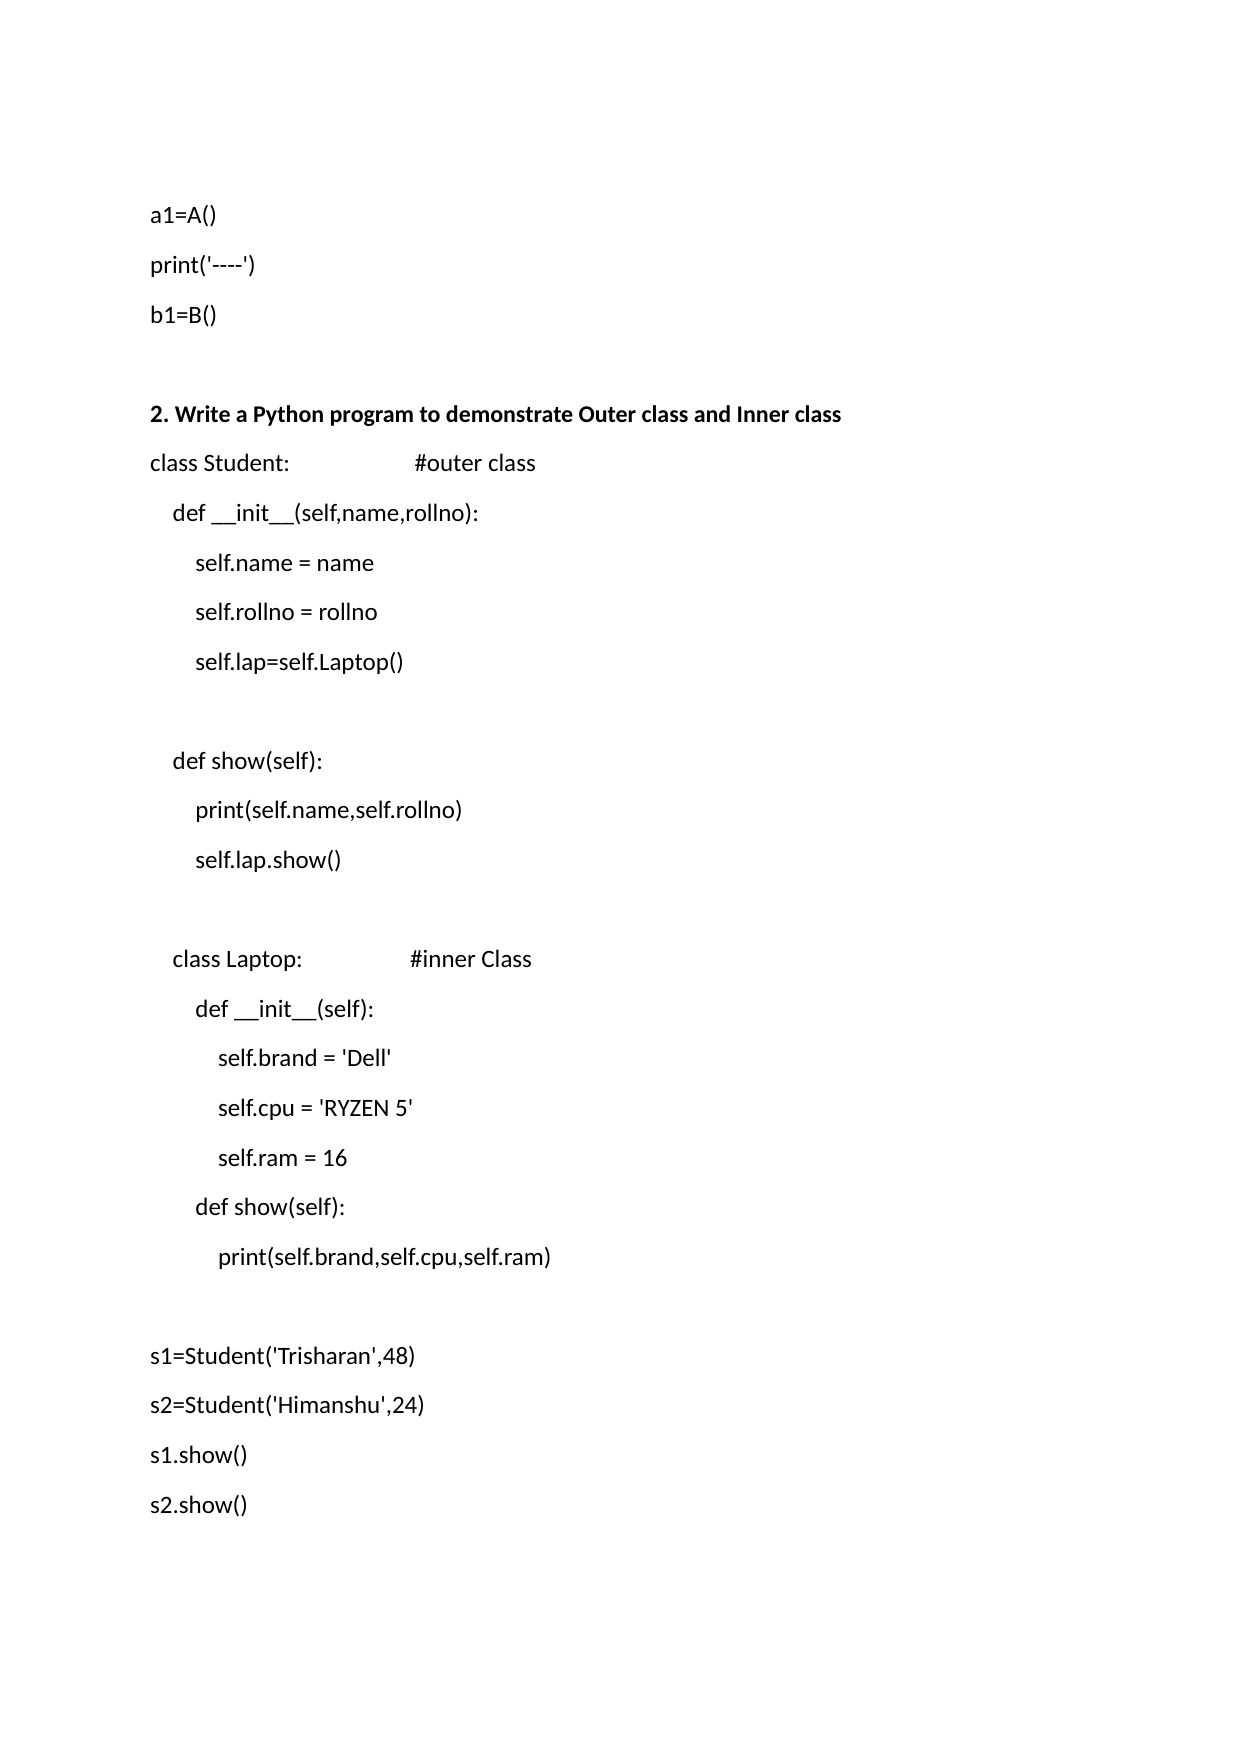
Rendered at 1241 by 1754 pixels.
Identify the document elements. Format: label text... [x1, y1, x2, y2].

text print(self.name,self.rollno) [150, 794, 1090, 825]
text class Student: #outer class [150, 447, 1090, 478]
text self.lap.show() [150, 844, 1090, 875]
text self.rollno = rollno [150, 596, 1090, 627]
text b1=B() [150, 299, 1090, 329]
text def __init__(self,name,rollno): [150, 497, 1090, 528]
text s1.show() [150, 1439, 1090, 1470]
text s2=Student('Himanshu',24) [150, 1389, 1090, 1420]
text self.lap=self.Laptop() [150, 646, 1090, 676]
text self.ram = 16 [150, 1142, 1090, 1172]
text print(self.brand,self.cpu,self.ram) [150, 1241, 1090, 1271]
text print('----') [150, 249, 1090, 280]
text def show(self): [150, 1191, 1090, 1222]
text s2.show() [150, 1489, 1090, 1519]
text def show(self): [150, 745, 1090, 776]
text a1=A() [150, 199, 1090, 230]
text 2. Write a Python program to demonstrate Outer class and Inner class [150, 398, 1090, 428]
text s1=Student('Trisharan',48) [150, 1340, 1090, 1371]
text def __init__(self): [150, 993, 1090, 1023]
text self.name = name [150, 547, 1090, 577]
text class Laptop: #inner Class [150, 943, 1090, 974]
text self.cpu = 'RYZEN 5' [150, 1092, 1090, 1123]
text self.brand = 'Dell' [150, 1042, 1090, 1073]
